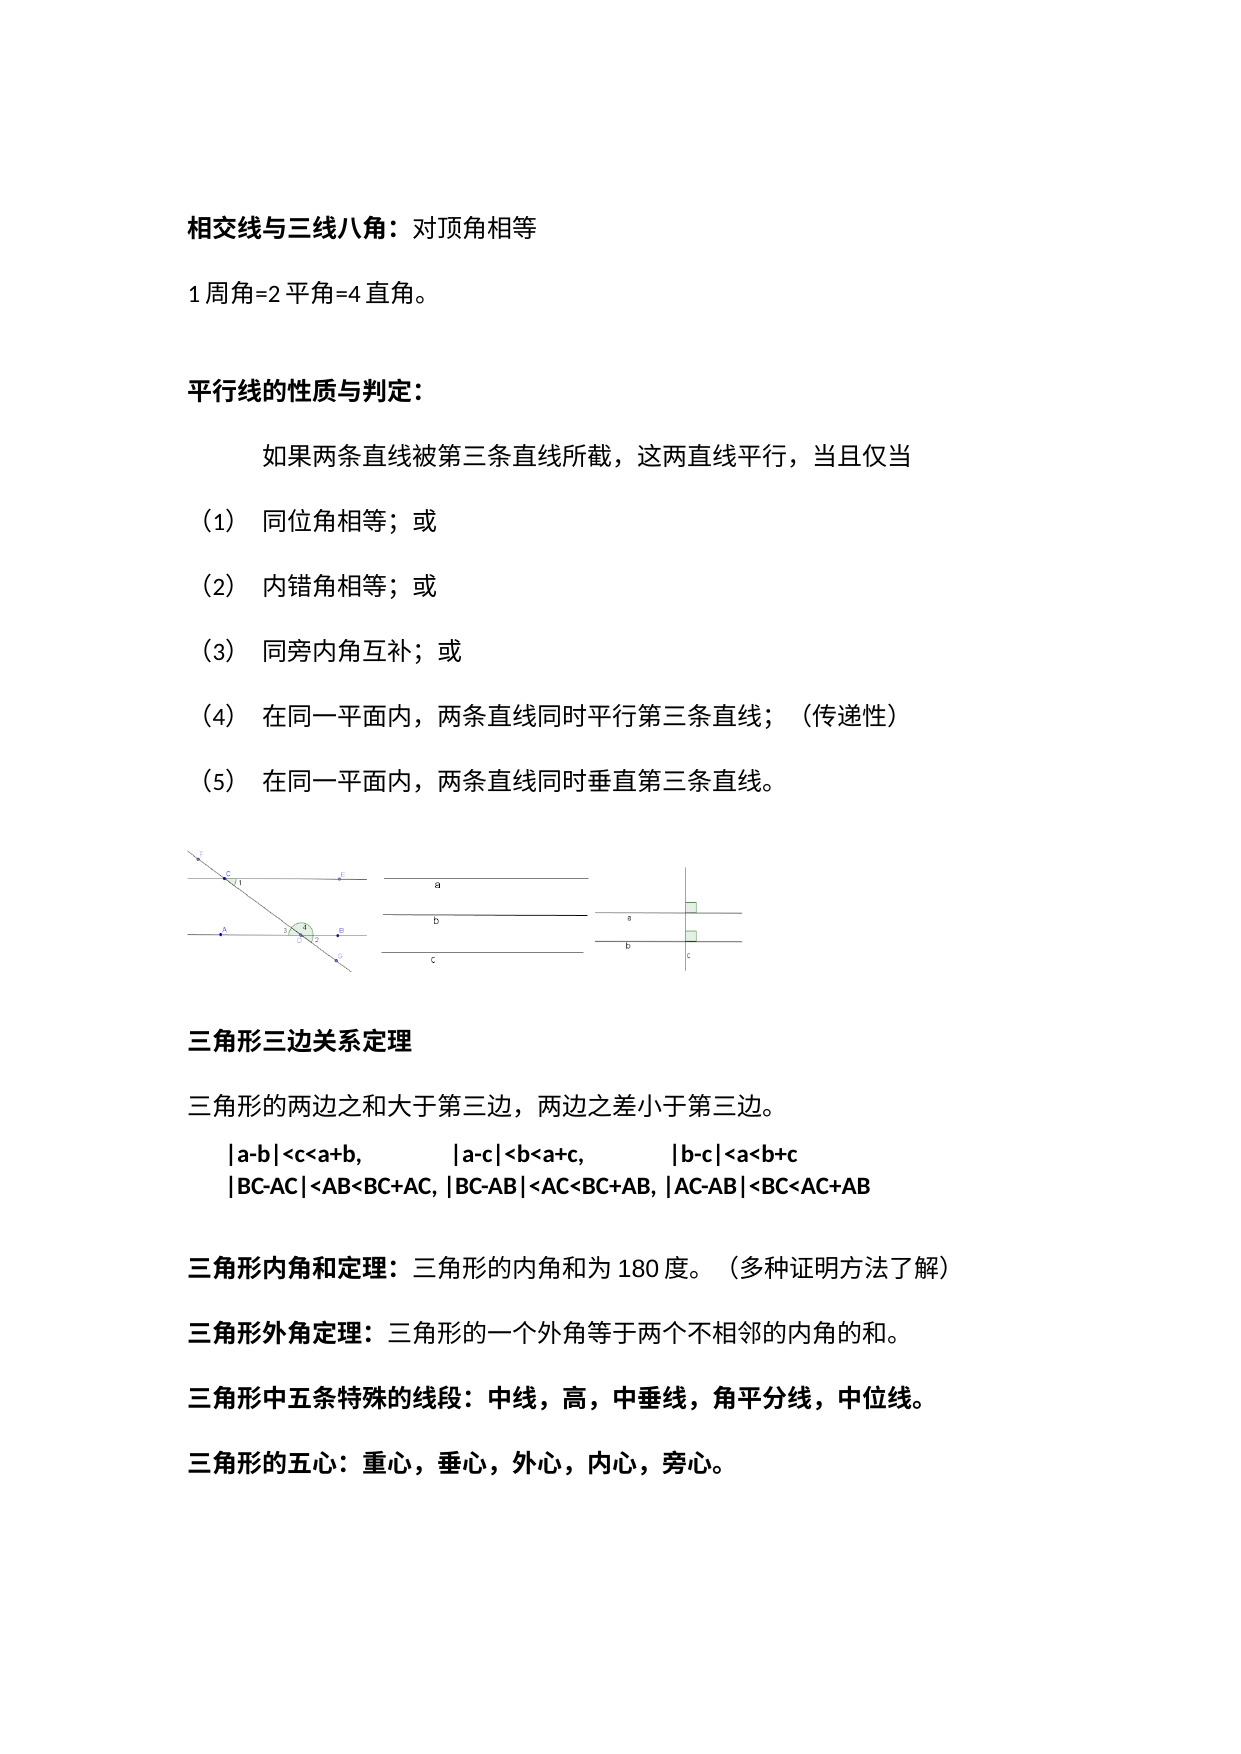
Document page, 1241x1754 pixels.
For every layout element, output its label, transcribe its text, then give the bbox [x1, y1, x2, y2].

text 三角形的两边之和大于第三边，两边之差小于第三边。 [187, 1072, 1053, 1137]
text |BC-AC|<AB<BC+AC, |BC-AB|<AC<BC+AB, |AC-AB|<BC<AC+AB [225, 1169, 1053, 1202]
text 相交线与三线八角：对顶角相等 [187, 194, 1053, 259]
text 三角形外角定理：三角形的一个外角等于两个不相邻的内角的和。 [187, 1299, 1053, 1364]
text 三角形中五条特殊的线段：中线，高，中垂线，角平分线，中位线。 [187, 1364, 1053, 1429]
list 同旁内角互补；或 [187, 617, 1053, 682]
text 三角形内角和定理：三角形的内角和为180度。（多种证明方法了解） [187, 1234, 1053, 1299]
list 在同一平面内，两条直线同时垂直第三条直线。 [187, 747, 1053, 812]
list 同位角相等；或 [187, 487, 1053, 552]
text 三角形的五心：重心，垂心，外心，内心，旁心。 [187, 1429, 1053, 1494]
text 1周角=2平角=4直角。 [187, 259, 1053, 324]
list 内错角相等；或 [187, 552, 1053, 617]
list 在同一平面内，两条直线同时平行第三条直线；（传递性） [187, 682, 1053, 747]
text 三角形三边关系定理 [187, 1007, 1053, 1072]
text 平行线的性质与判定： [187, 357, 1053, 422]
text |a-b|<c<a+b, |a-c|<b<a+c, |b-c|<a<b+c [225, 1137, 1053, 1169]
picture [187, 844, 743, 972]
list 如果两条直线被第三条直线所截，这两直线平行，当且仅当 [262, 422, 1053, 487]
